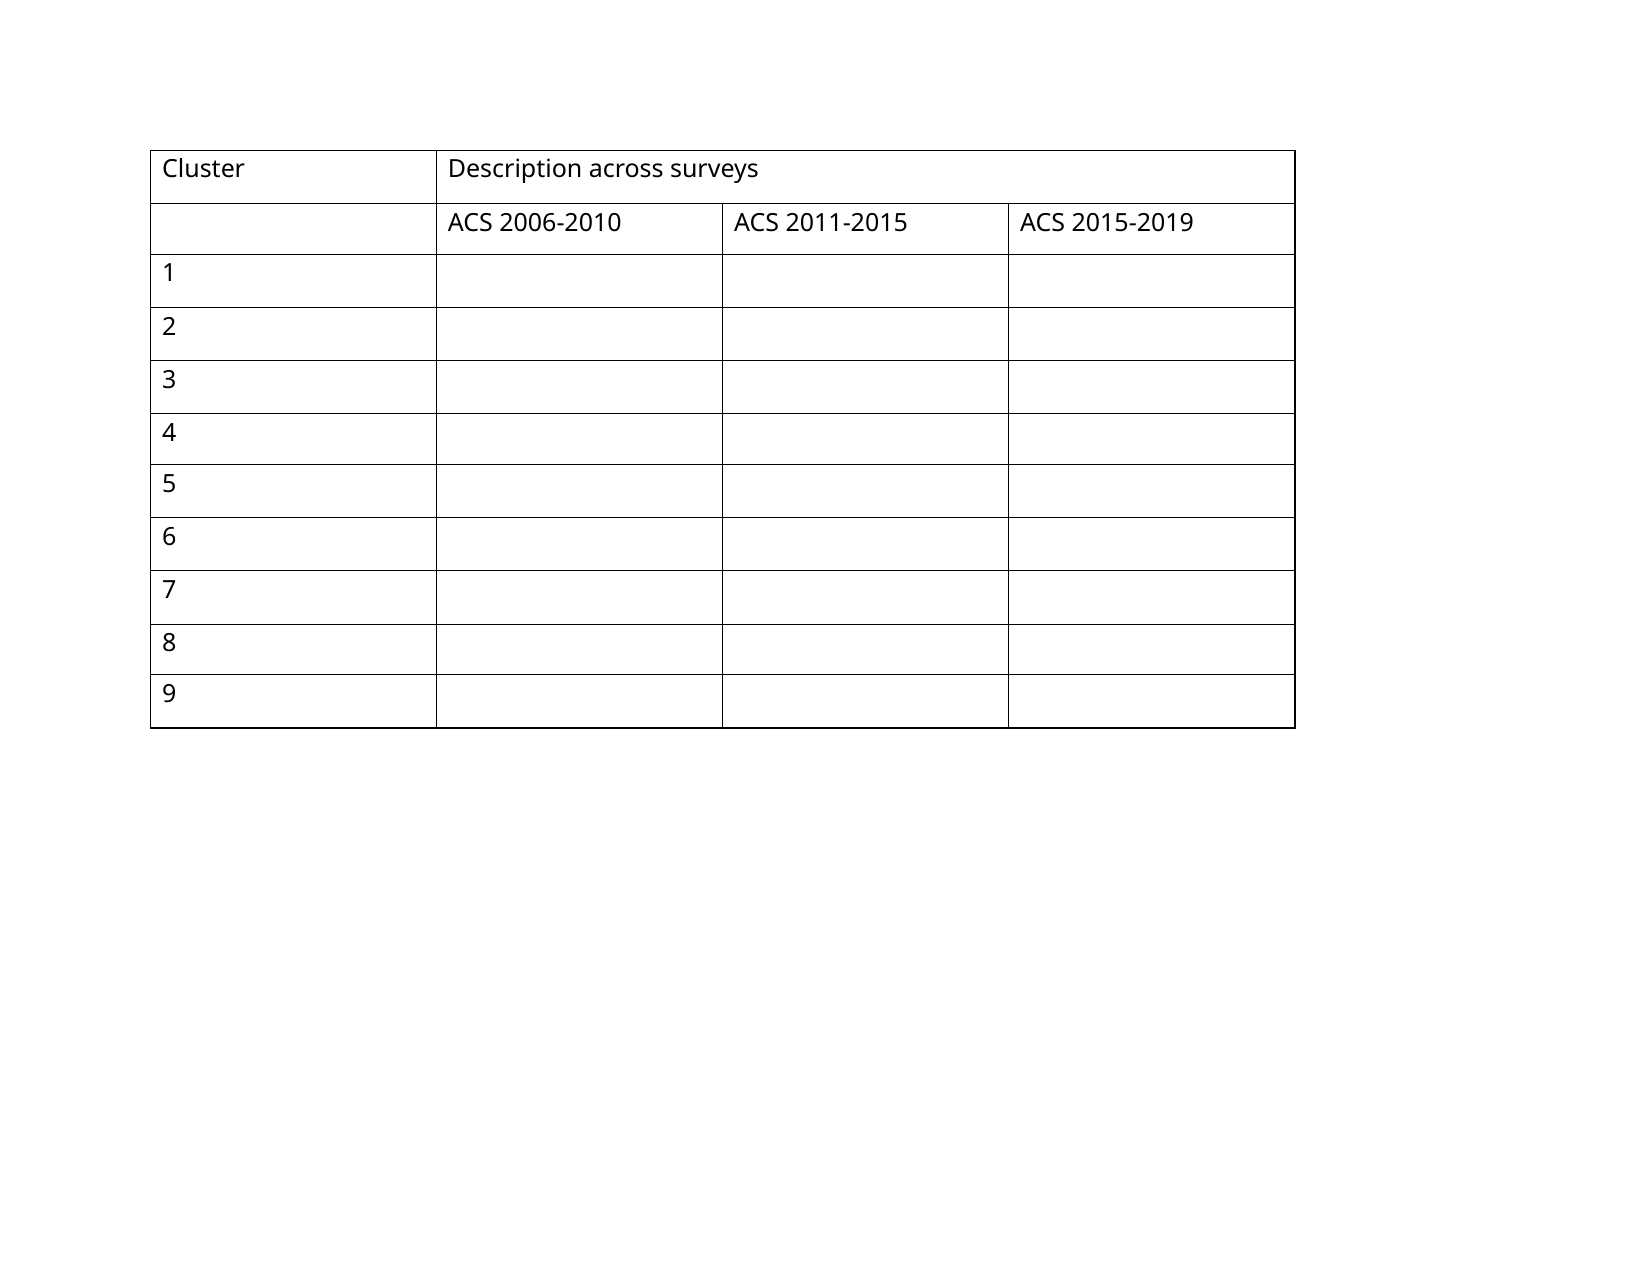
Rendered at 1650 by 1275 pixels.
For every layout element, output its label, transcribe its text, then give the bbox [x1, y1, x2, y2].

table_header Cluster [151, 151, 436, 203]
table_cell 5 [151, 465, 436, 517]
table_cell [723, 518, 1008, 570]
table_cell 6 [151, 518, 436, 570]
table_cell [1009, 308, 1294, 360]
table_cell 2 [151, 308, 436, 360]
table_cell ACS 2015-2019 [1009, 204, 1294, 254]
table_cell 1 [151, 255, 436, 307]
table_header Description across surveys [437, 151, 1294, 203]
table_cell [723, 308, 1008, 360]
table_cell [723, 675, 1008, 727]
table_cell 9 [151, 675, 436, 727]
table_cell [1009, 361, 1294, 413]
table_cell [1009, 518, 1294, 570]
table_cell [1009, 255, 1294, 307]
table_cell [437, 414, 722, 464]
table_cell [1009, 625, 1294, 674]
table_cell 7 [151, 571, 436, 623]
table_cell 4 [151, 414, 436, 464]
table_cell [723, 361, 1008, 413]
table_cell [437, 465, 722, 517]
table_cell [437, 308, 722, 360]
table_cell [1009, 675, 1294, 727]
table_cell [437, 518, 722, 570]
table_cell [437, 361, 722, 413]
table_cell ACS 2011-2015 [723, 204, 1008, 254]
table_cell 8 [151, 625, 436, 674]
table_cell [723, 571, 1008, 623]
table_cell 3 [151, 361, 436, 413]
table_cell [1009, 414, 1294, 464]
table_cell [437, 571, 722, 623]
table_cell [437, 625, 722, 674]
table_cell [723, 414, 1008, 464]
table_cell [437, 675, 722, 727]
table_cell [1009, 465, 1294, 517]
table_cell [151, 204, 436, 254]
table_cell [1009, 571, 1294, 623]
table_cell [723, 465, 1008, 517]
table_cell [723, 255, 1008, 307]
table_cell ACS 2006-2010 [437, 204, 722, 254]
table_cell [437, 255, 722, 307]
table_cell [723, 625, 1008, 674]
